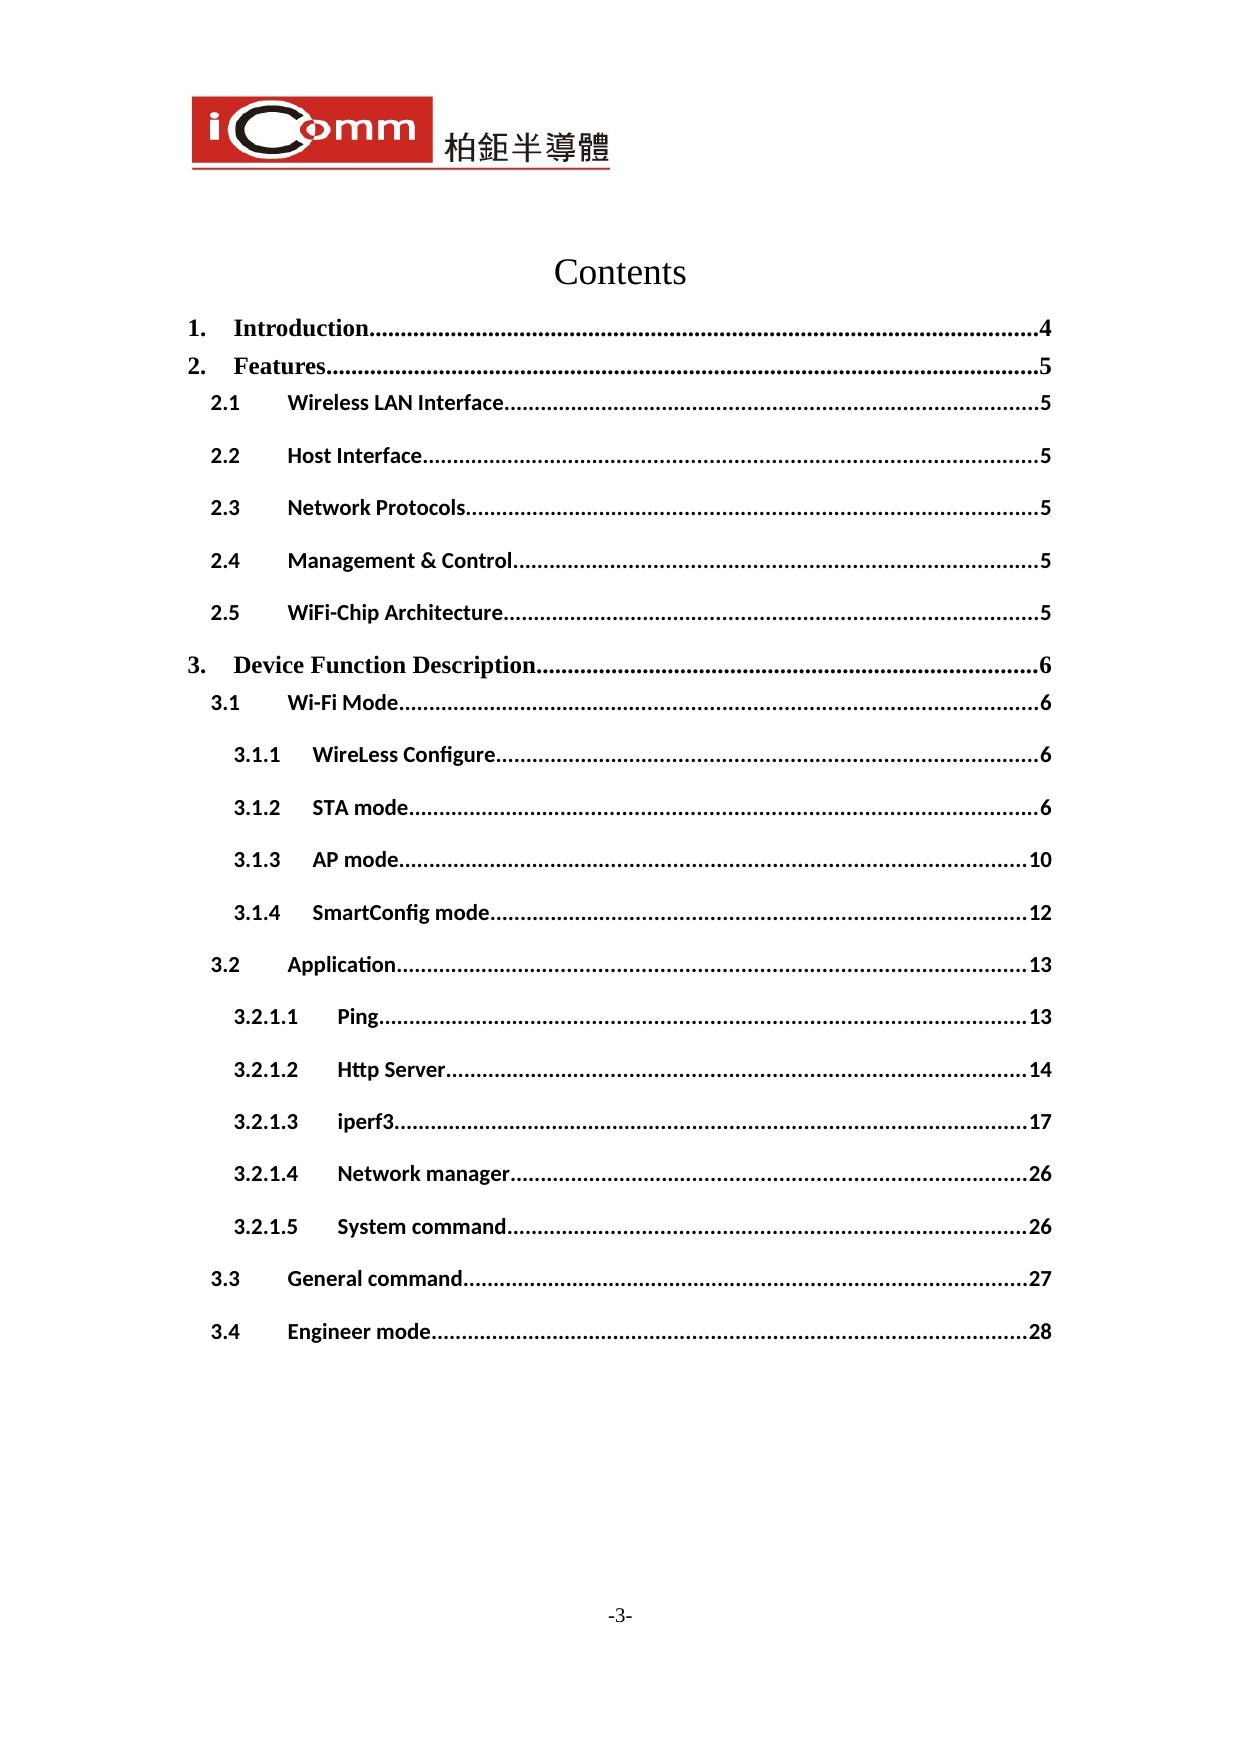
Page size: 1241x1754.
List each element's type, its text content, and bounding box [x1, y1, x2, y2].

text 3.3 General command 27 [210, 1260, 1053, 1297]
text 3.2.1.3 iperf3 17 [233, 1102, 1053, 1140]
text 3.2.1.5 System command 26 [233, 1207, 1053, 1245]
text 2.4 Management & Control 5 [210, 541, 1053, 578]
text 3.1.1 WireLess Configure 6 [233, 736, 1053, 773]
picture [187, 88, 620, 178]
text 3.4 Engineer mode 28 [210, 1312, 1053, 1349]
text 1. Introduction 4 [187, 309, 1053, 346]
text 2.3 Network Protocols 5 [210, 489, 1053, 526]
text 3.2 Application 13 [210, 945, 1053, 983]
text 3.1.3 AP mode 10 [233, 841, 1053, 878]
text 3.2.1.2 Http Server 14 [233, 1050, 1053, 1088]
text 3.1.2 STA mode 6 [233, 788, 1053, 826]
text Contents [187, 234, 1053, 309]
text 2.2 Host Interface 5 [210, 436, 1053, 474]
text 3. Device Function Description 6 [187, 646, 1053, 683]
text 3.1 Wi-Fi Mode 6 [210, 683, 1053, 721]
text 2. Features 5 [187, 346, 1053, 384]
text 3.2.1.1 Ping 13 [233, 998, 1053, 1035]
text 2.5 WiFi-Chip Architecture 5 [210, 593, 1053, 631]
text 2.1 Wireless LAN Interface 5 [210, 384, 1053, 421]
text 3.1.4 SmartConfig mode 12 [233, 893, 1053, 930]
text 3.2.1.4 Network manager 26 [233, 1155, 1053, 1192]
